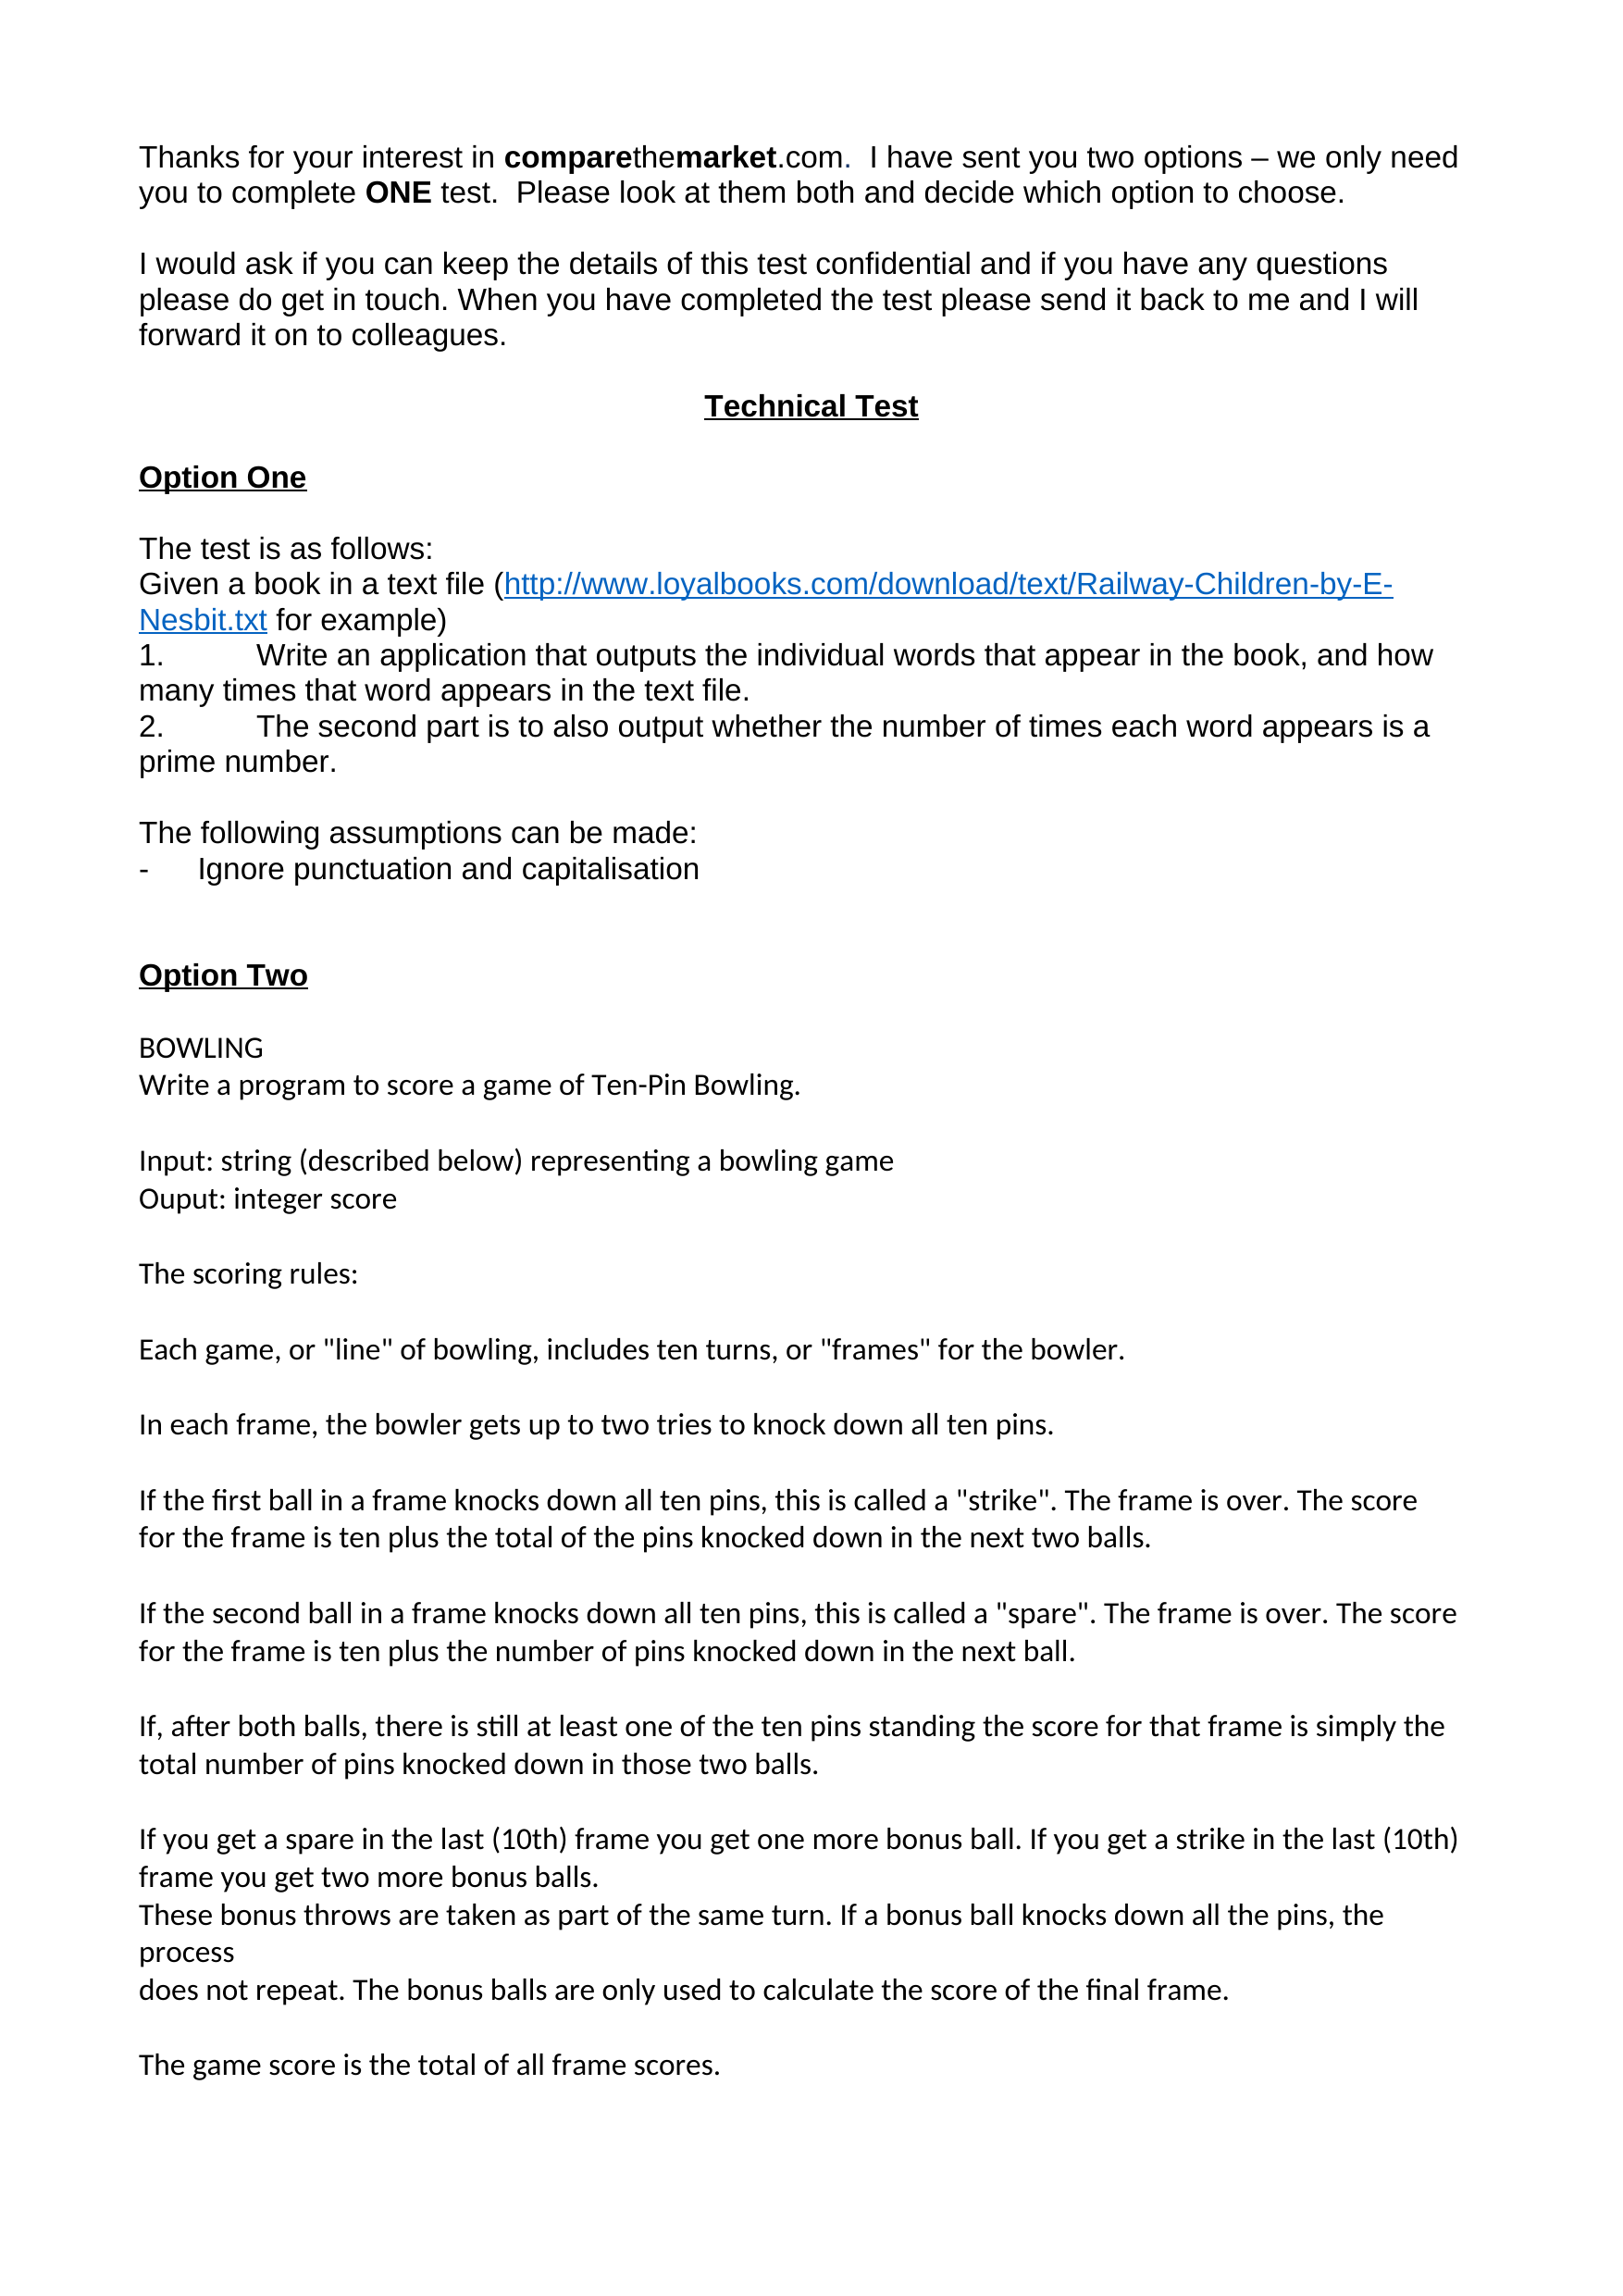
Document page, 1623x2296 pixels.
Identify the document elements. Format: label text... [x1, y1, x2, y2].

text Given a book in a text file (http://www.loyalbooks.com/download/text/Railway-Children-by-E-Nesbit.txt for example) [139, 565, 1484, 637]
text Option Two [139, 957, 1484, 992]
text If, after both balls, there is still at least one of the ten pins standing the score for that frame is simply the total number of pins knocked down in those two balls. [139, 1706, 1484, 1781]
text In each frame, the bowler gets up to two tries to knock down all ten pins. [139, 1405, 1484, 1443]
text BOWLING [139, 1028, 1484, 1066]
text Option One [139, 459, 1484, 494]
text does not repeat. The bonus balls are only used to calculate the score of the final frame. [139, 1970, 1484, 2008]
text 2. The second part is to also output whether the number of times each word appears is a prime number. [139, 708, 1484, 779]
text I would ask if you can keep the details of this test confidential and if you have any questions please do get in touch. When you have completed the test please send it back to me and I will forward it on to colleagues. [139, 245, 1484, 353]
text The scoring rules: [139, 1254, 1484, 1292]
text 1. Write an application that outputs the individual words that appear in the book, and how many times that word appears in the text file. [139, 637, 1484, 708]
text These bonus throws are taken as part of the same turn. If a bonus ball knocks down all the pins, the process [139, 1895, 1484, 1970]
text If the first ball in a frame knocks down all ten pins, this is called a "strike". The frame is over. The score [139, 1480, 1484, 1518]
text - Ignore punctuation and capitalisation [139, 850, 1484, 886]
text for the frame is ten plus the number of pins knocked down in the next ball. [139, 1631, 1484, 1669]
text Write a program to score a game of Ten-Pin Bowling. [139, 1066, 1484, 1103]
text Technical Test [139, 388, 1484, 423]
text The following assumptions can be made: [139, 814, 1484, 850]
text Thanks for your interest in comparethemarket.com. I have sent you two options – we only need you to complete ONE test. Please look at them both and decide which option to choose. [139, 139, 1484, 210]
text The game score is the total of all frame scores. [139, 2046, 1484, 2083]
text Ouput: integer score [139, 1179, 1484, 1216]
text If the second ball in a frame knocks down all ten pins, this is called a "spare". The frame is over. The score [139, 1594, 1484, 1631]
text Input: string (described below) representing a bowling game [139, 1141, 1484, 1179]
text If you get a spare in the last (10th) frame you get one more bonus ball. If you get a strike in the last (10th) [139, 1819, 1484, 1857]
text frame you get two more bonus balls. [139, 1857, 1484, 1895]
text Each game, or "line" of bowling, includes ten turns, or "frames" for the bowler. [139, 1330, 1484, 1367]
text The test is as follows: [139, 530, 1484, 565]
text for the frame is ten plus the total of the pins knocked down in the next two balls. [139, 1518, 1484, 1556]
